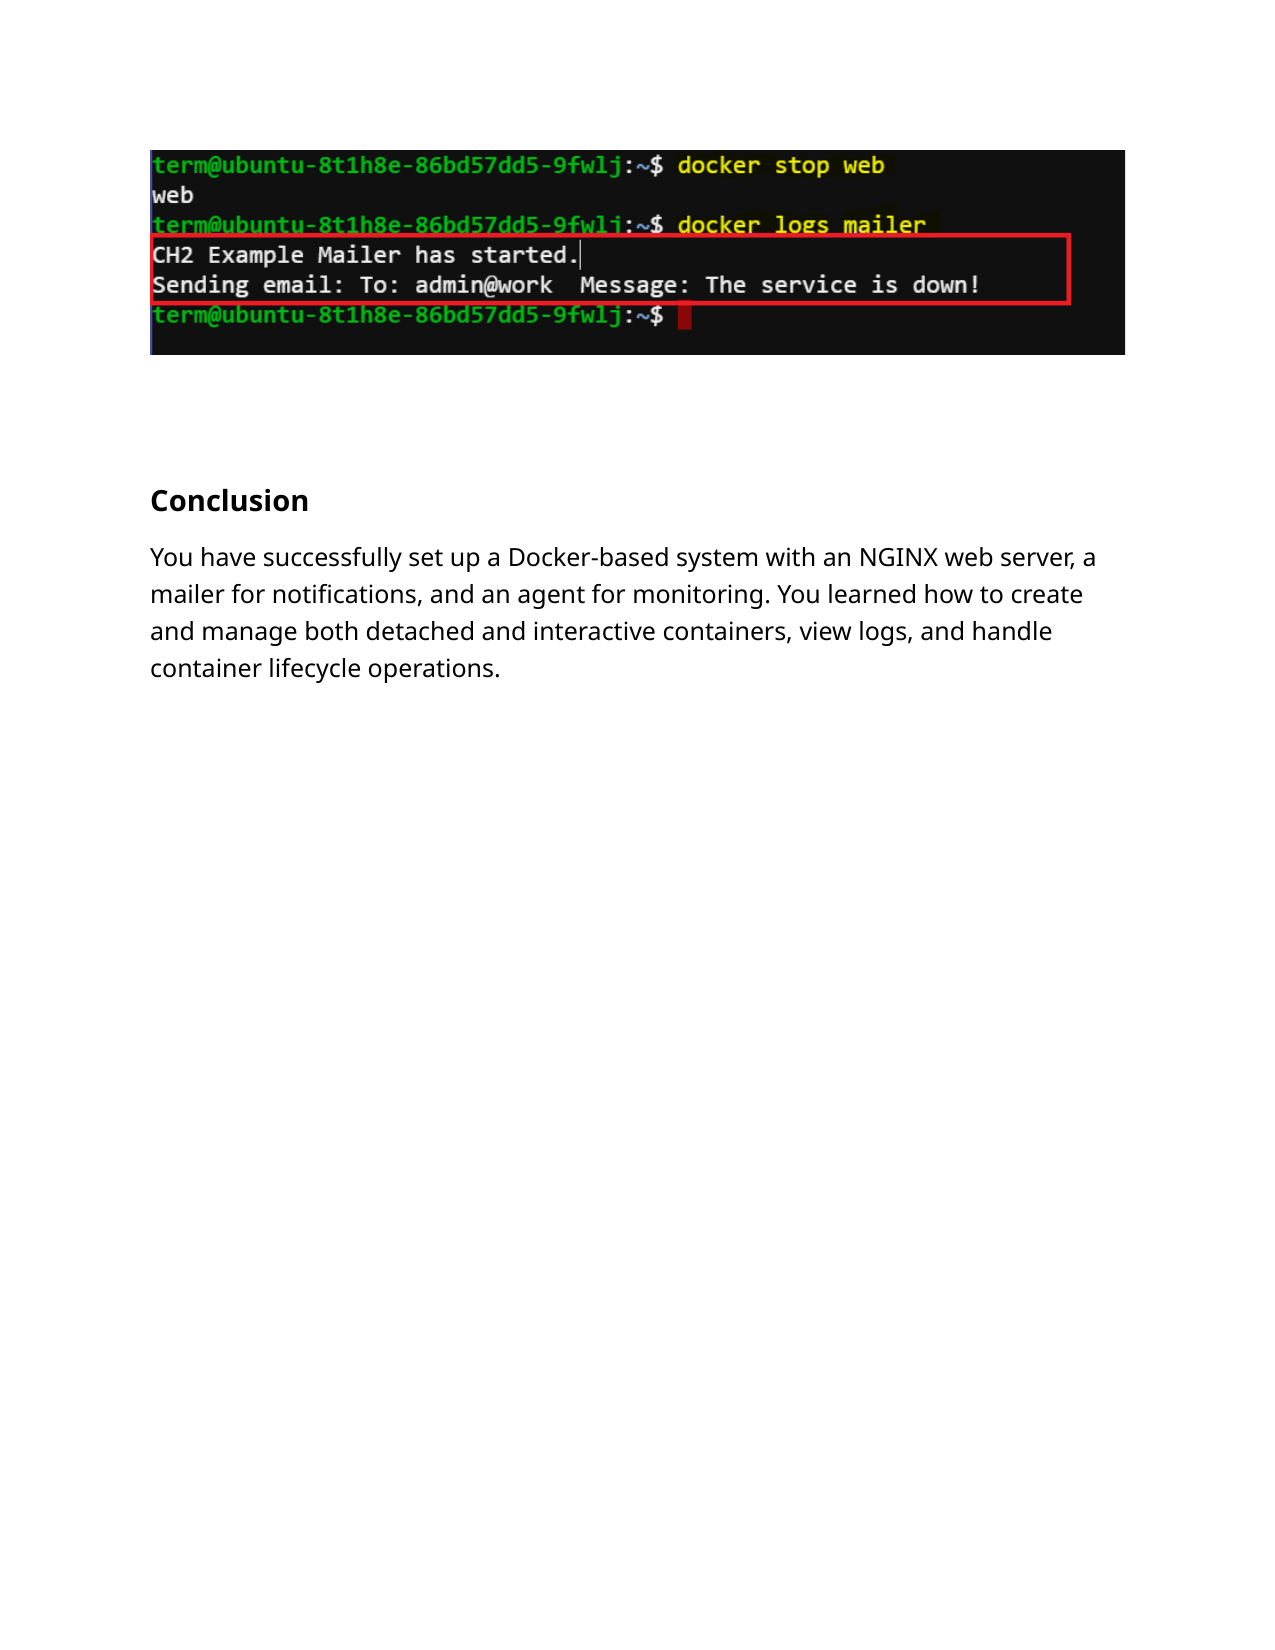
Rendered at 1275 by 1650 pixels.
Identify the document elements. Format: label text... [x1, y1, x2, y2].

text Conclusion [150, 480, 1125, 520]
text You have successfully set up a Docker-based system with an NGINX web server, a mailer for notifications, and an agent for monitoring. You learned how to create and manage both detached and interactive containers, view logs, and handle container lifecycle operations. [150, 540, 1125, 684]
picture [150, 150, 1125, 355]
